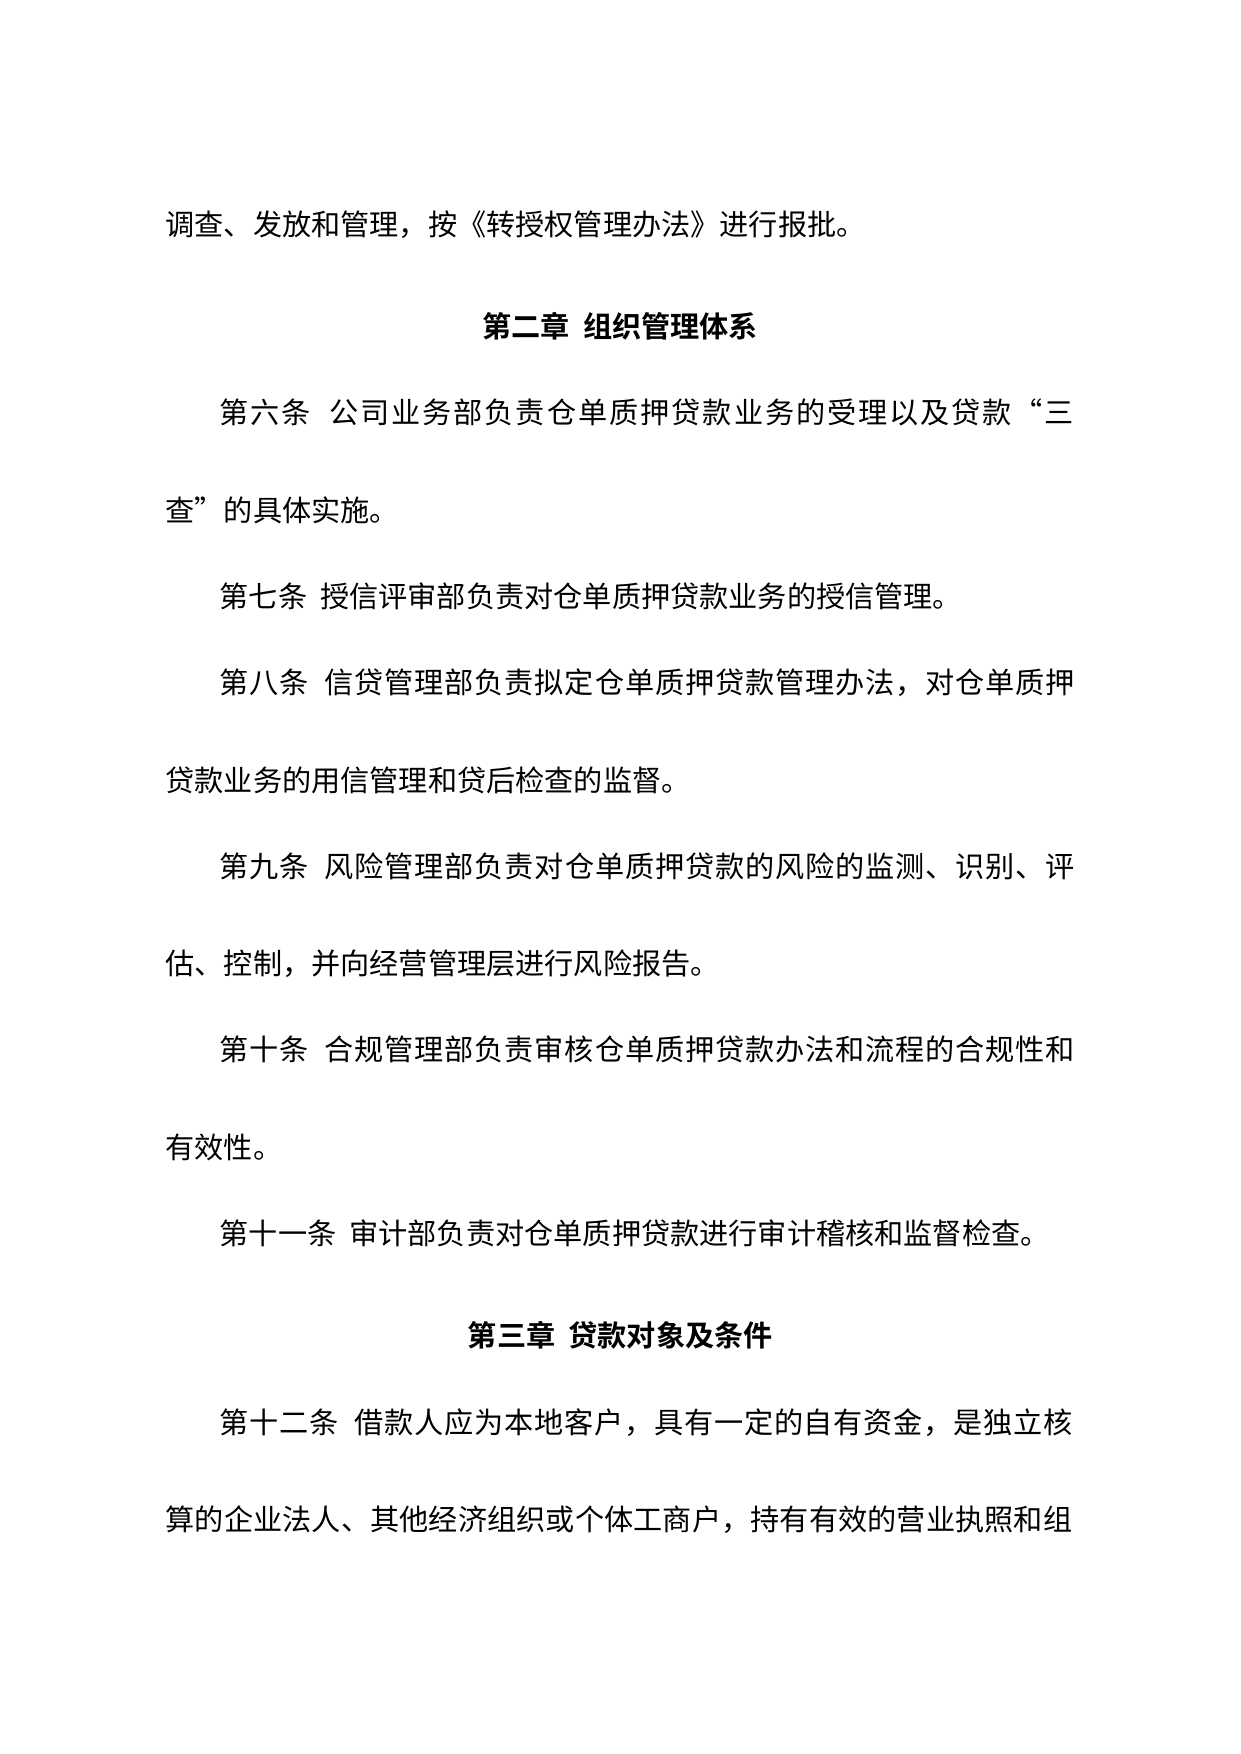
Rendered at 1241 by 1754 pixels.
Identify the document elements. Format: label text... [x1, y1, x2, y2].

text 第二章 组织管理体系 [165, 292, 1075, 357]
text 第九条 风险管理部负责对仓单质押贷款的风险的监测、识别、评估、控制，并向经营管理层进行风险报告。 [165, 832, 1075, 994]
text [165, 1388, 1075, 1550]
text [165, 190, 1075, 255]
text 第十一条 审计部负责对仓单质押贷款进行审计稽核和监督检查。 [165, 1199, 1075, 1264]
text 第十条 合规管理部负责审核仓单质押贷款办法和流程的合规性和有效性。 [165, 1016, 1075, 1178]
text 第七条 授信评审部负责对仓单质押贷款业务的授信管理。 [165, 562, 1075, 627]
text 第三章 贷款对象及条件 [165, 1302, 1075, 1367]
text 第六条 公司业务部负责仓单质押贷款业务的受理以及贷款“三查”的具体实施。 [165, 378, 1075, 541]
text 第八条 信贷管理部负责拟定仓单质押贷款管理办法，对仓单质押贷款业务的用信管理和贷后检查的监督。 [165, 648, 1075, 811]
